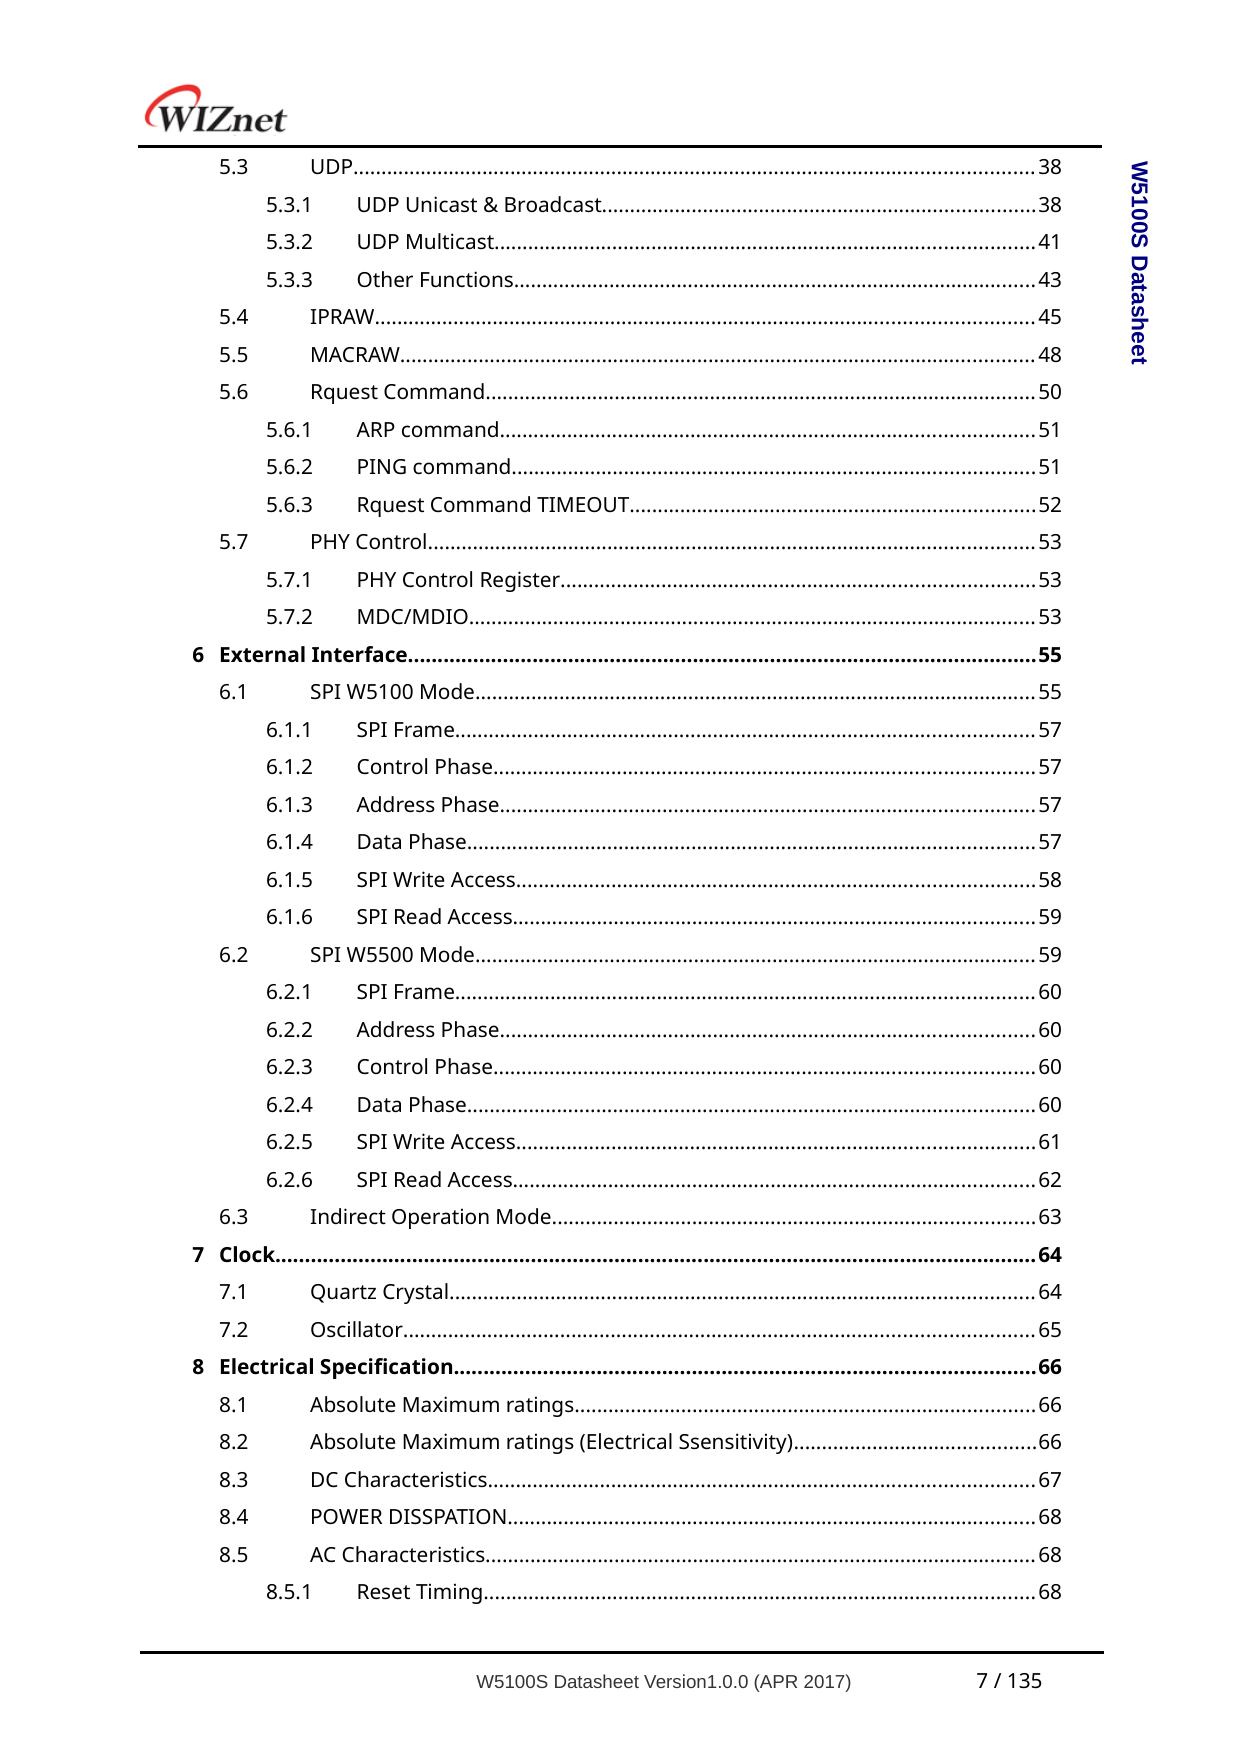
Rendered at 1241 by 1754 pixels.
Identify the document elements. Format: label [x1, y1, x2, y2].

picture [138, 78, 290, 136]
